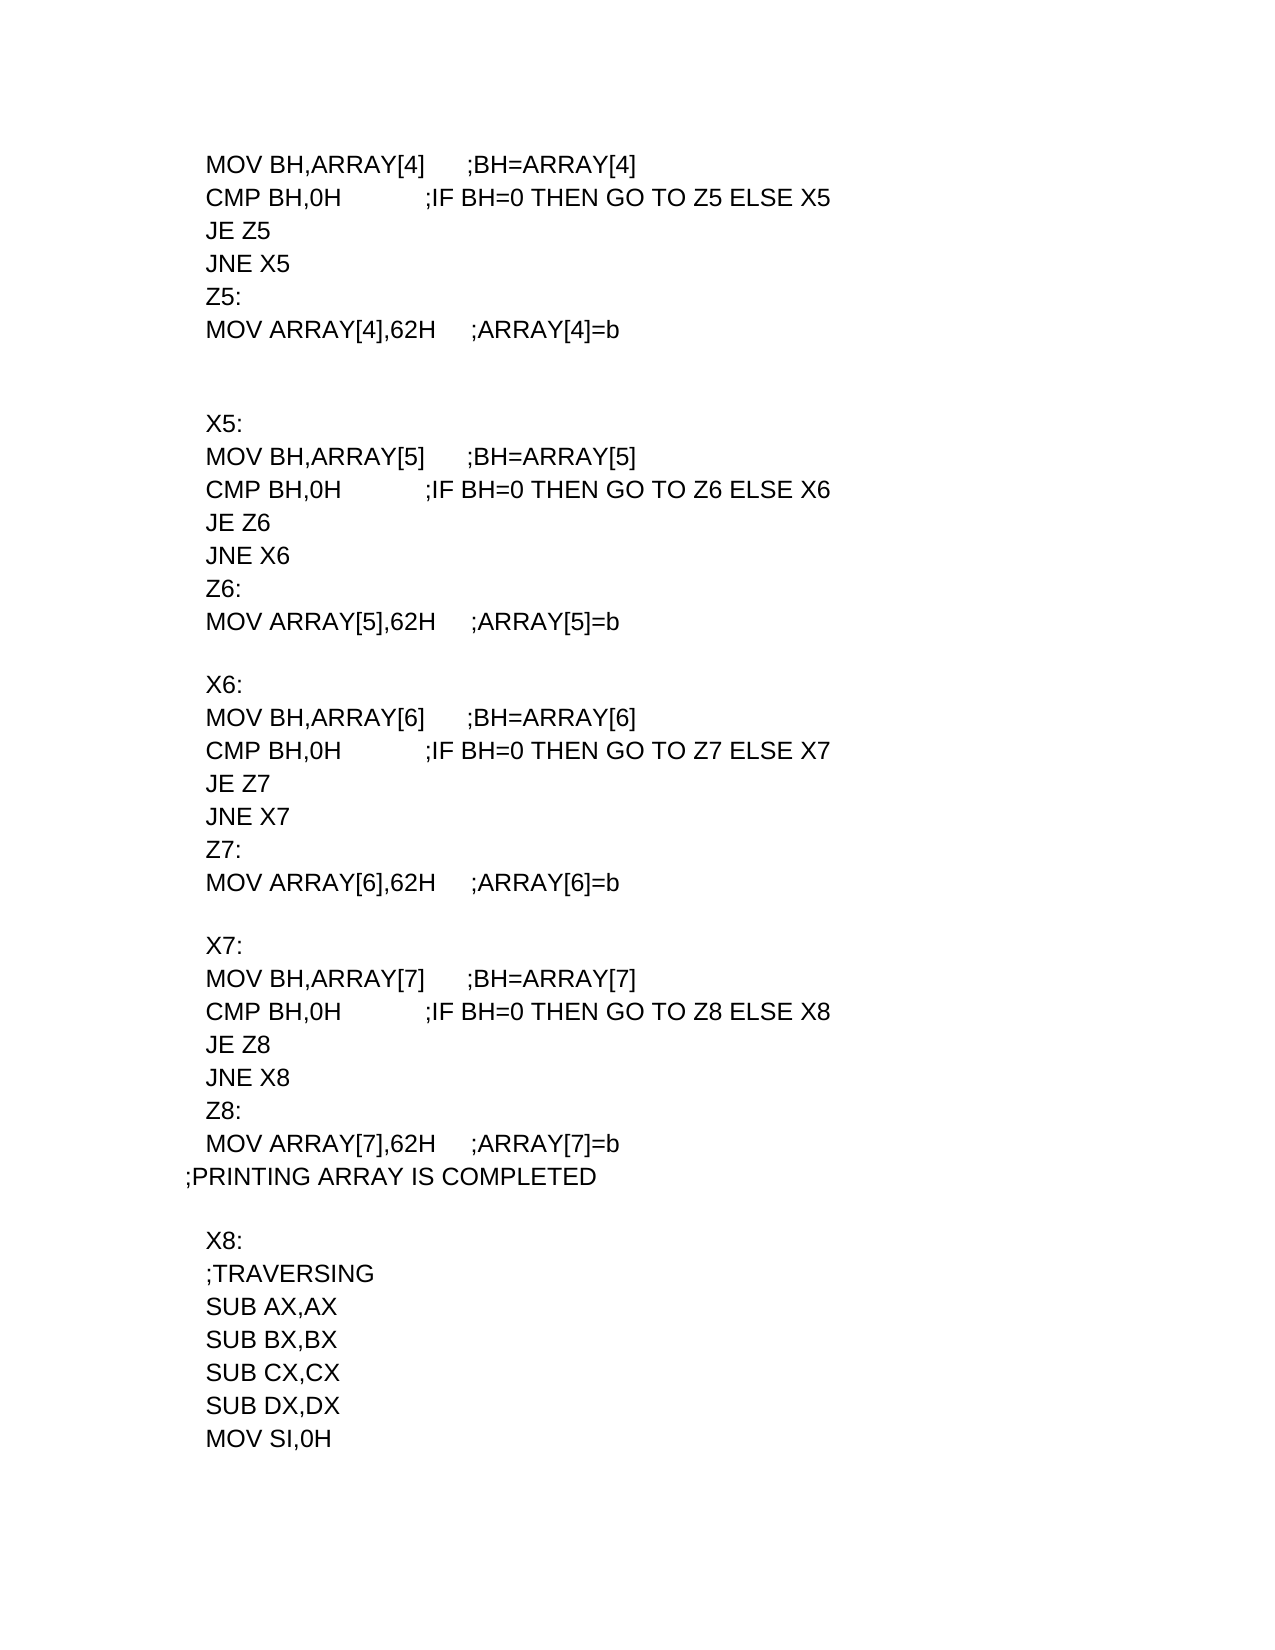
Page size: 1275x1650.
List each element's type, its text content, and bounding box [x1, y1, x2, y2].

text JNE X6 [150, 541, 1125, 569]
text Z6: [150, 574, 1125, 602]
text SUB BX,BX [150, 1325, 1125, 1353]
text CMP BH,0H ;IF BH=0 THEN GO TO Z7 ELSE X7 [150, 736, 1125, 765]
text MOV BH,ARRAY[5] ;BH=ARRAY[5] [150, 442, 1125, 470]
text JNE X8 [150, 1063, 1125, 1092]
text X6: [150, 670, 1125, 699]
text MOV BH,ARRAY[4] ;BH=ARRAY[4] [150, 150, 1125, 179]
text MOV ARRAY[6],62H ;ARRAY[6]=b [150, 868, 1125, 897]
text CMP BH,0H ;IF BH=0 THEN GO TO Z8 ELSE X8 [150, 997, 1125, 1026]
text X7: [150, 931, 1125, 960]
text JE Z8 [150, 1030, 1125, 1059]
text JNE X5 [150, 249, 1125, 278]
text MOV BH,ARRAY[6] ;BH=ARRAY[6] [150, 703, 1125, 732]
text JE Z7 [150, 769, 1125, 798]
text ;PRINTING ARRAY IS COMPLETED [150, 1162, 1125, 1191]
text Z8: [150, 1096, 1125, 1125]
text MOV ARRAY[7],62H ;ARRAY[7]=b [150, 1129, 1125, 1158]
text Z7: [150, 835, 1125, 864]
text ;TRAVERSING [150, 1259, 1125, 1287]
text SUB CX,CX [150, 1358, 1125, 1386]
text X8: [150, 1226, 1125, 1254]
text MOV ARRAY[5],62H ;ARRAY[5]=b [150, 607, 1125, 635]
text JNE X7 [150, 802, 1125, 831]
text MOV ARRAY[4],62H ;ARRAY[4]=b [150, 315, 1125, 344]
text MOV SI,0H [150, 1424, 1125, 1452]
text JE Z5 [150, 216, 1125, 245]
text CMP BH,0H ;IF BH=0 THEN GO TO Z6 ELSE X6 [150, 474, 1125, 503]
text Z5: [150, 282, 1125, 311]
text SUB AX,AX [150, 1292, 1125, 1320]
text MOV BH,ARRAY[7] ;BH=ARRAY[7] [150, 964, 1125, 993]
text CMP BH,0H ;IF BH=0 THEN GO TO Z5 ELSE X5 [150, 183, 1125, 212]
text JE Z6 [150, 508, 1125, 536]
text SUB DX,DX [150, 1391, 1125, 1419]
text X5: [150, 408, 1125, 437]
